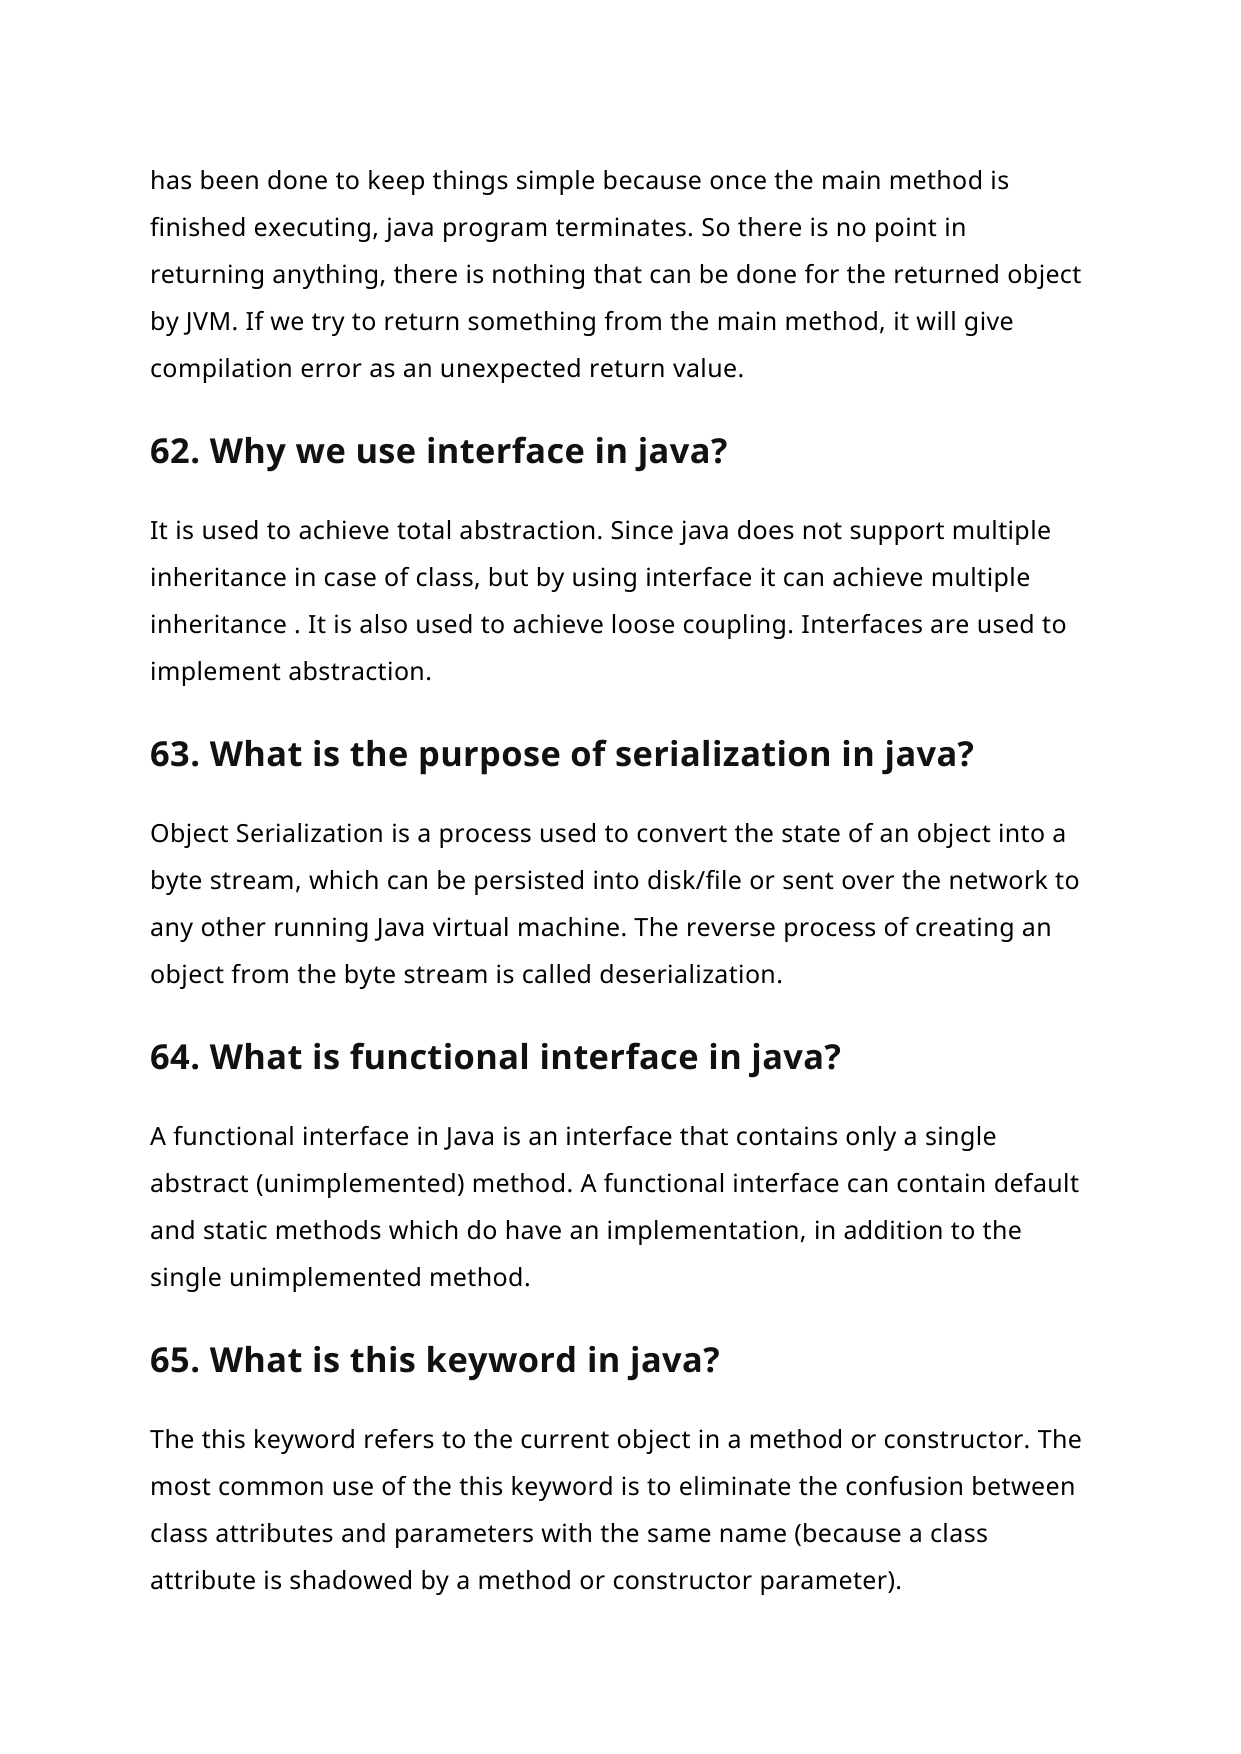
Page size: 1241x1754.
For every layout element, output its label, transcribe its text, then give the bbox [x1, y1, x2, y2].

text The this keyword refers to the current object in a method or constructor. The most common use of the this keyword is to eliminate the confusion between class attributes and parameters with the same name (because a class attribute is shadowed by a method or constructor parameter). [150, 1409, 1090, 1597]
text 65. What is this keyword in java? [150, 1336, 1090, 1383]
text 63. What is the purpose of serialization in java? [150, 730, 1090, 777]
text It is used to achieve total abstraction. Since java does not support multiple inheritance in case of class, but by using interface it can achieve multiple inheritance . It is also used to achieve loose coupling. Interfaces are used to implement abstraction. [150, 500, 1090, 687]
text 64. What is functional interface in java? [150, 1033, 1090, 1080]
text Object Serialization is a process used to convert the state of an object into a byte stream, which can be persisted into disk/file or sent over the network to any other running Java virtual machine. The reverse process of creating an object from the byte stream is called deserialization. [150, 803, 1090, 991]
text A functional interface in Java is an interface that contains only a single abstract (unimplemented) method. A functional interface can contain default and static methods which do have an implementation, in addition to the single unimplemented method. [150, 1106, 1090, 1294]
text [150, 150, 1090, 384]
text 62. Why we use interface in java? [150, 427, 1090, 473]
